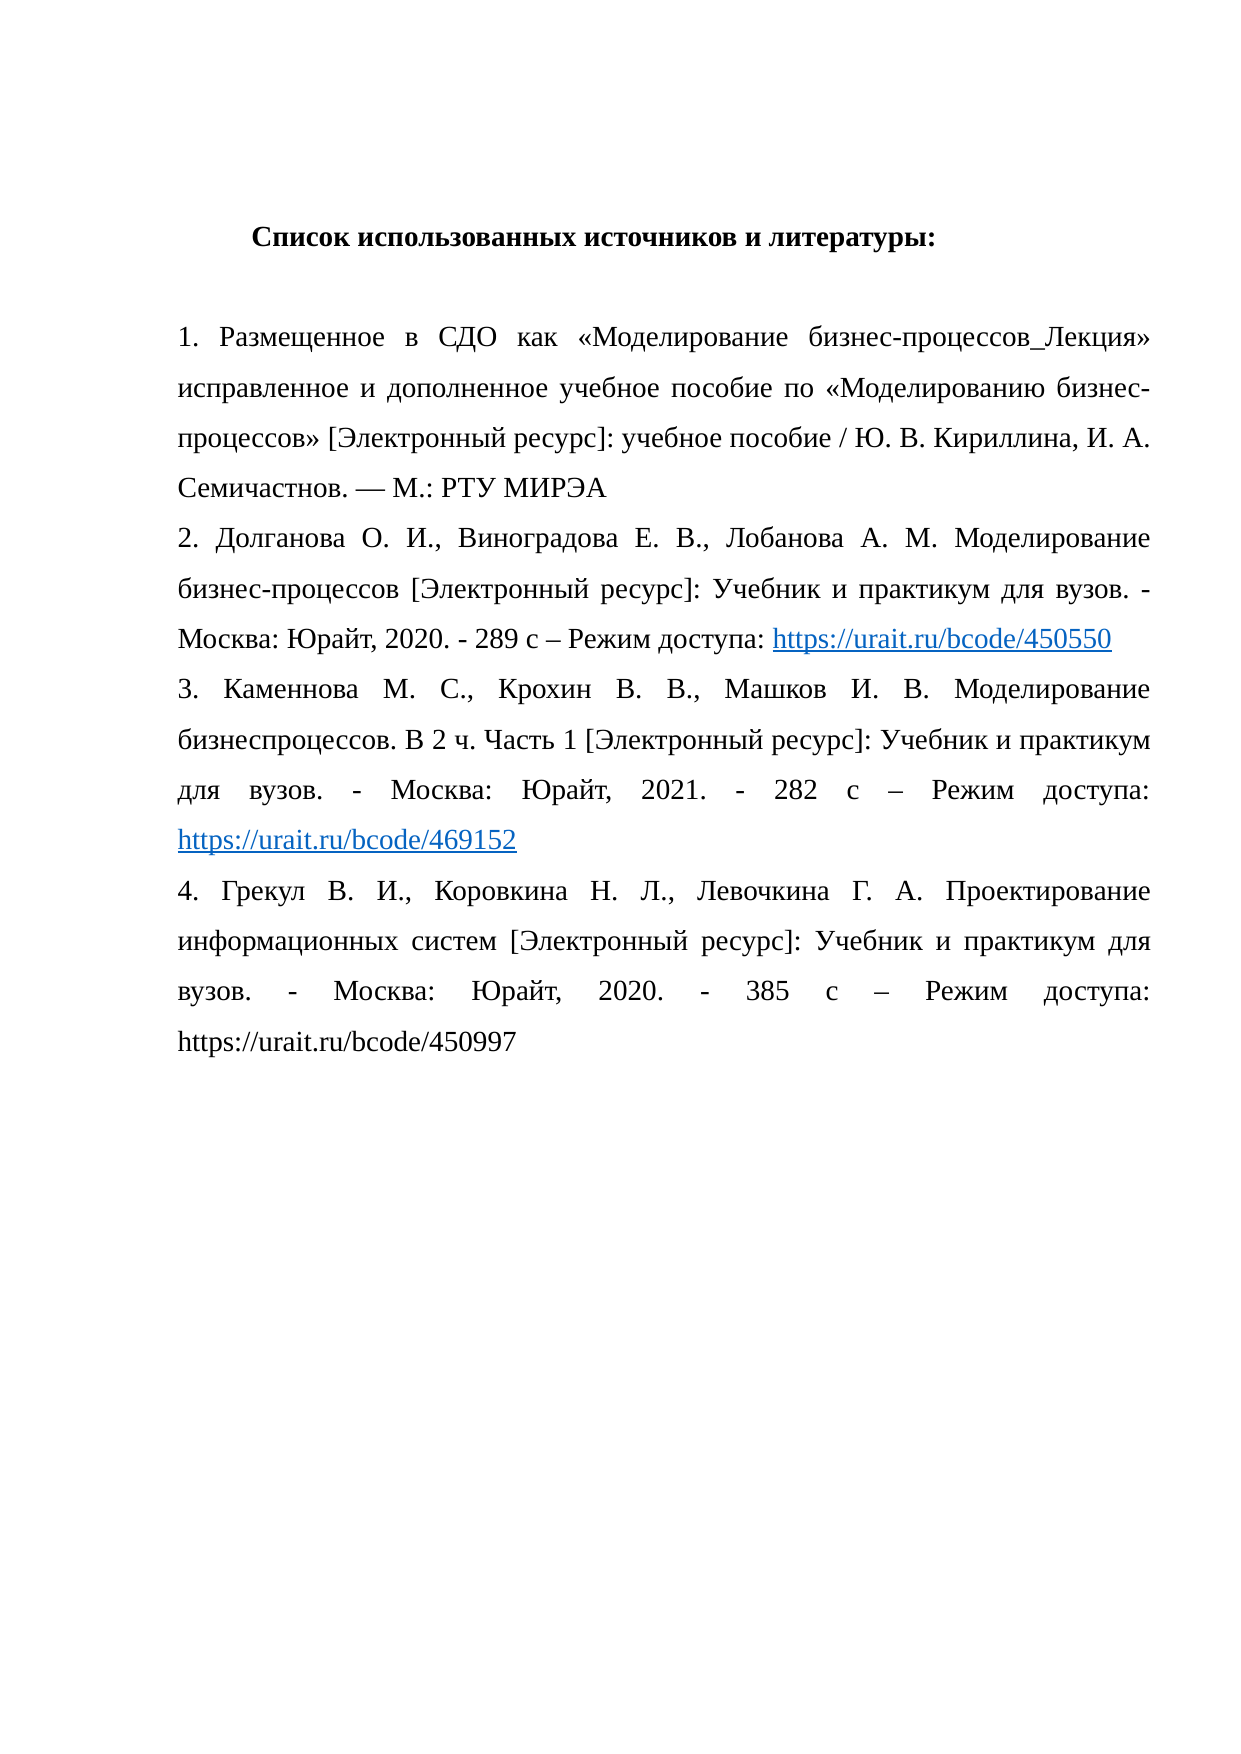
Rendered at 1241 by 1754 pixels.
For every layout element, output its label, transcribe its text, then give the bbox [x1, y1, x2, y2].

text 1. Размещенное в СДО как «Моделирование бизнес-процессов_Лекция» исправленное и дополненное учебное пособие по «Моделированию бизнес-процессов» [Электронный ресурс]: учебное пособие / Ю. В. Кириллина, И. А. Семичастнов. — М.: РТУ МИРЭА [177, 319, 1152, 504]
text Список использованных источников и литературы: [177, 219, 1152, 252]
text 4. Грекул В. И., Коровкина Н. Л., Левочкина Г. А. Проектирование информационных систем [Электронный ресурс]: Учебник и практикум для вузов. - Москва: Юрайт, 2020. - 385 с – Режим доступа: https://urait.ru/bcode/450997 [177, 873, 1152, 1057]
text 3. Каменнова М. С., Крохин В. В., Машков И. В. Моделирование бизнеспроцессов. В 2 ч. Часть 1 [Электронный ресурс]: Учебник и практикум для вузов. - Москва: Юрайт, 2021. - 282 с – Режим доступа: https://urait.ru/bcode/469152 [177, 672, 1152, 856]
text 2. Долганова О. И., Виноградова Е. В., Лобанова А. М. Моделирование бизнес-процессов [Электронный ресурс]: Учебник и практикум для вузов. - Москва: Юрайт, 2020. - 289 с – Режим доступа: https://urait.ru/bcode/450550 [177, 521, 1152, 655]
